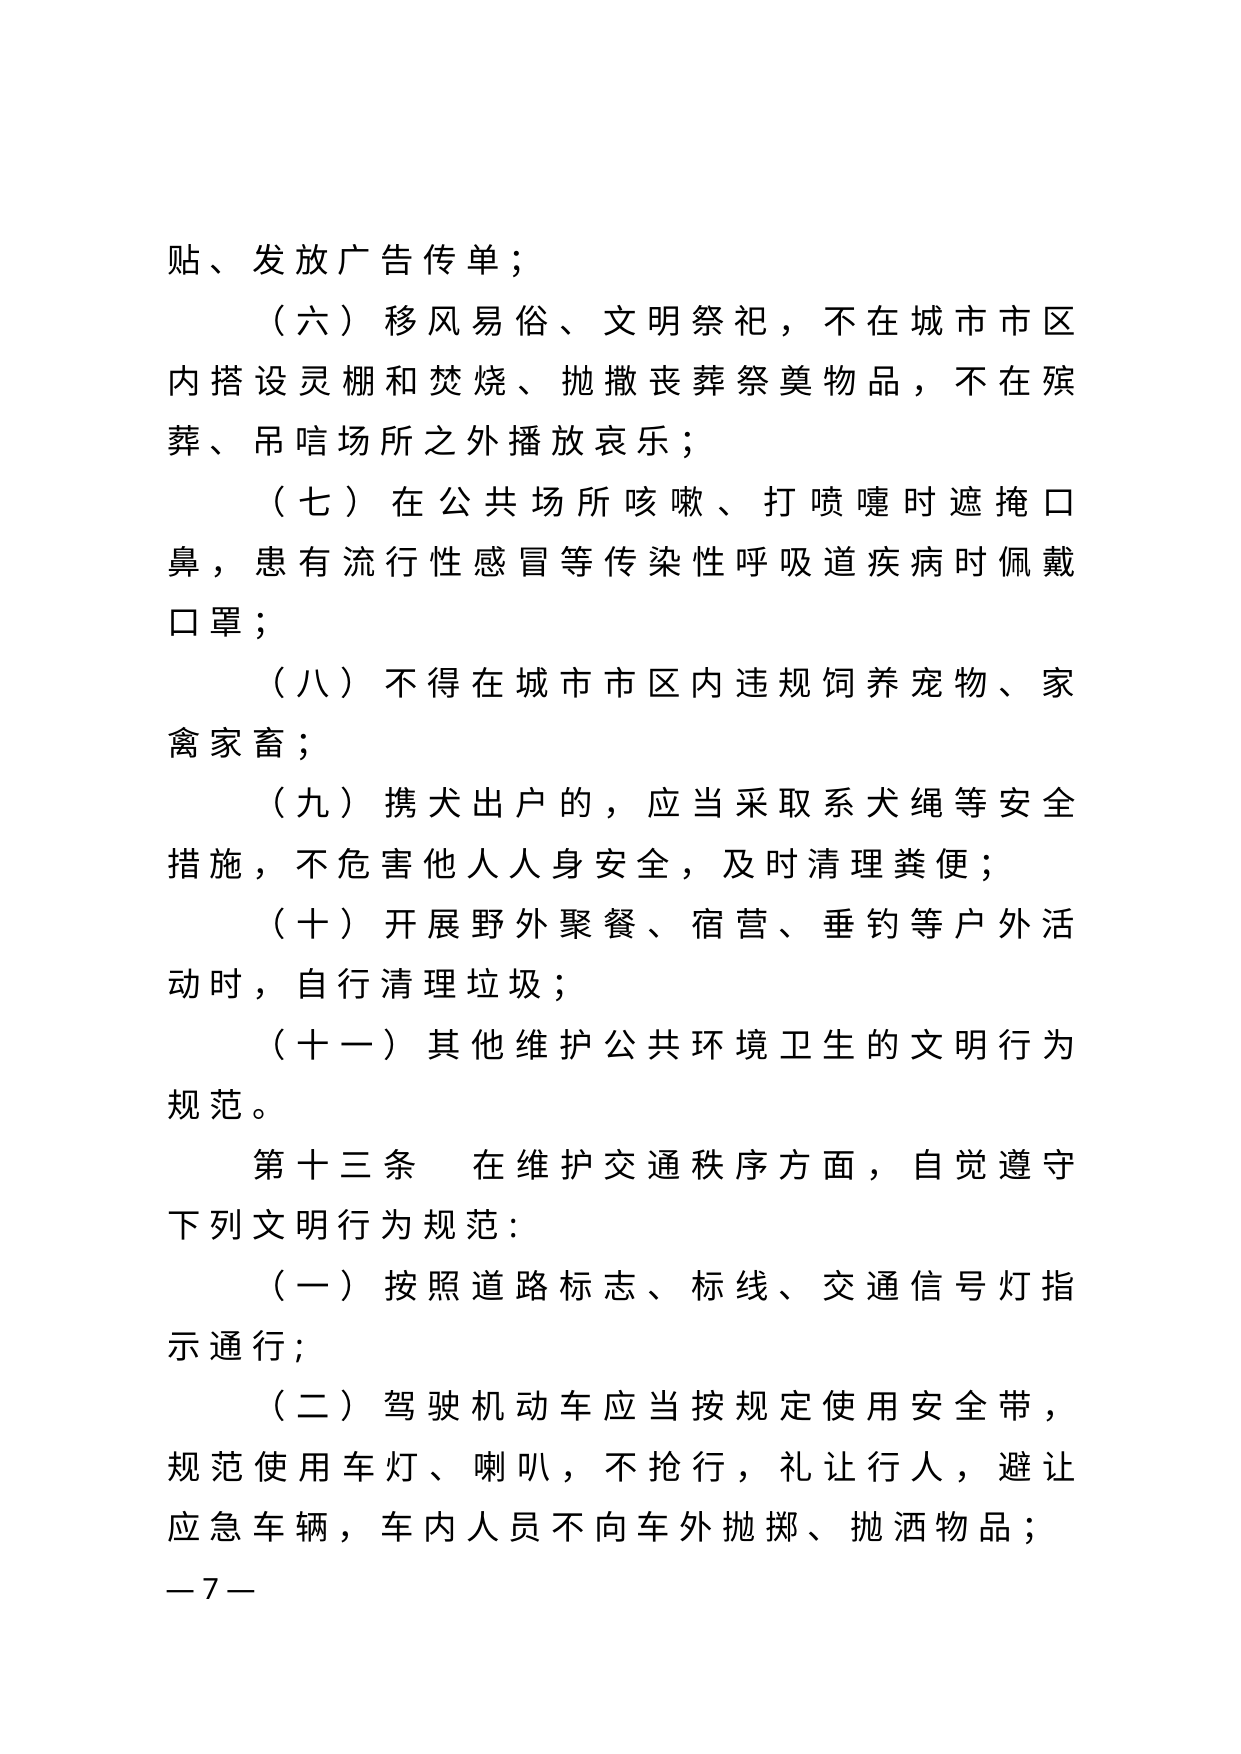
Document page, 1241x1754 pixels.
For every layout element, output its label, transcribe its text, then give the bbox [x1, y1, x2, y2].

text （十一）其他维护公共环境卫生的文明行为规范。 [167, 1012, 1085, 1133]
text （十）开展野外聚餐、宿营、垂钓等户外活动时，自行清理垃圾； [167, 892, 1085, 1012]
text （一）按照道路标志、标线、交通信号灯指示通行; [167, 1253, 1085, 1374]
text （二）驾驶机动车应当按规定使用安全带，规范使用车灯、喇叭，不抢行，礼让行人，避让应急车辆，车内人员不向车外抛掷、抛洒物品； [167, 1374, 1085, 1555]
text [167, 228, 1085, 288]
text （八）不得在城市市区内违规饲养宠物、家禽家畜； [167, 650, 1085, 771]
text （七）在公共场所咳嗽、打喷嚏时遮掩口鼻，患有流行性感冒等传染性呼吸道疾病时佩戴口罩； [167, 469, 1085, 650]
text 第十三条 在维护交通秩序方面，自觉遵守下列文明行为规范: [167, 1133, 1085, 1253]
text （九）携犬出户的，应当采取系犬绳等安全措施，不危害他人人身安全，及时清理粪便； [167, 771, 1085, 892]
text （六）移风易俗、文明祭祀，不在城市市区内搭设灵棚和焚烧、抛撒丧葬祭奠物品，不在殡葬、吊唁场所之外播放哀乐； [167, 288, 1085, 469]
